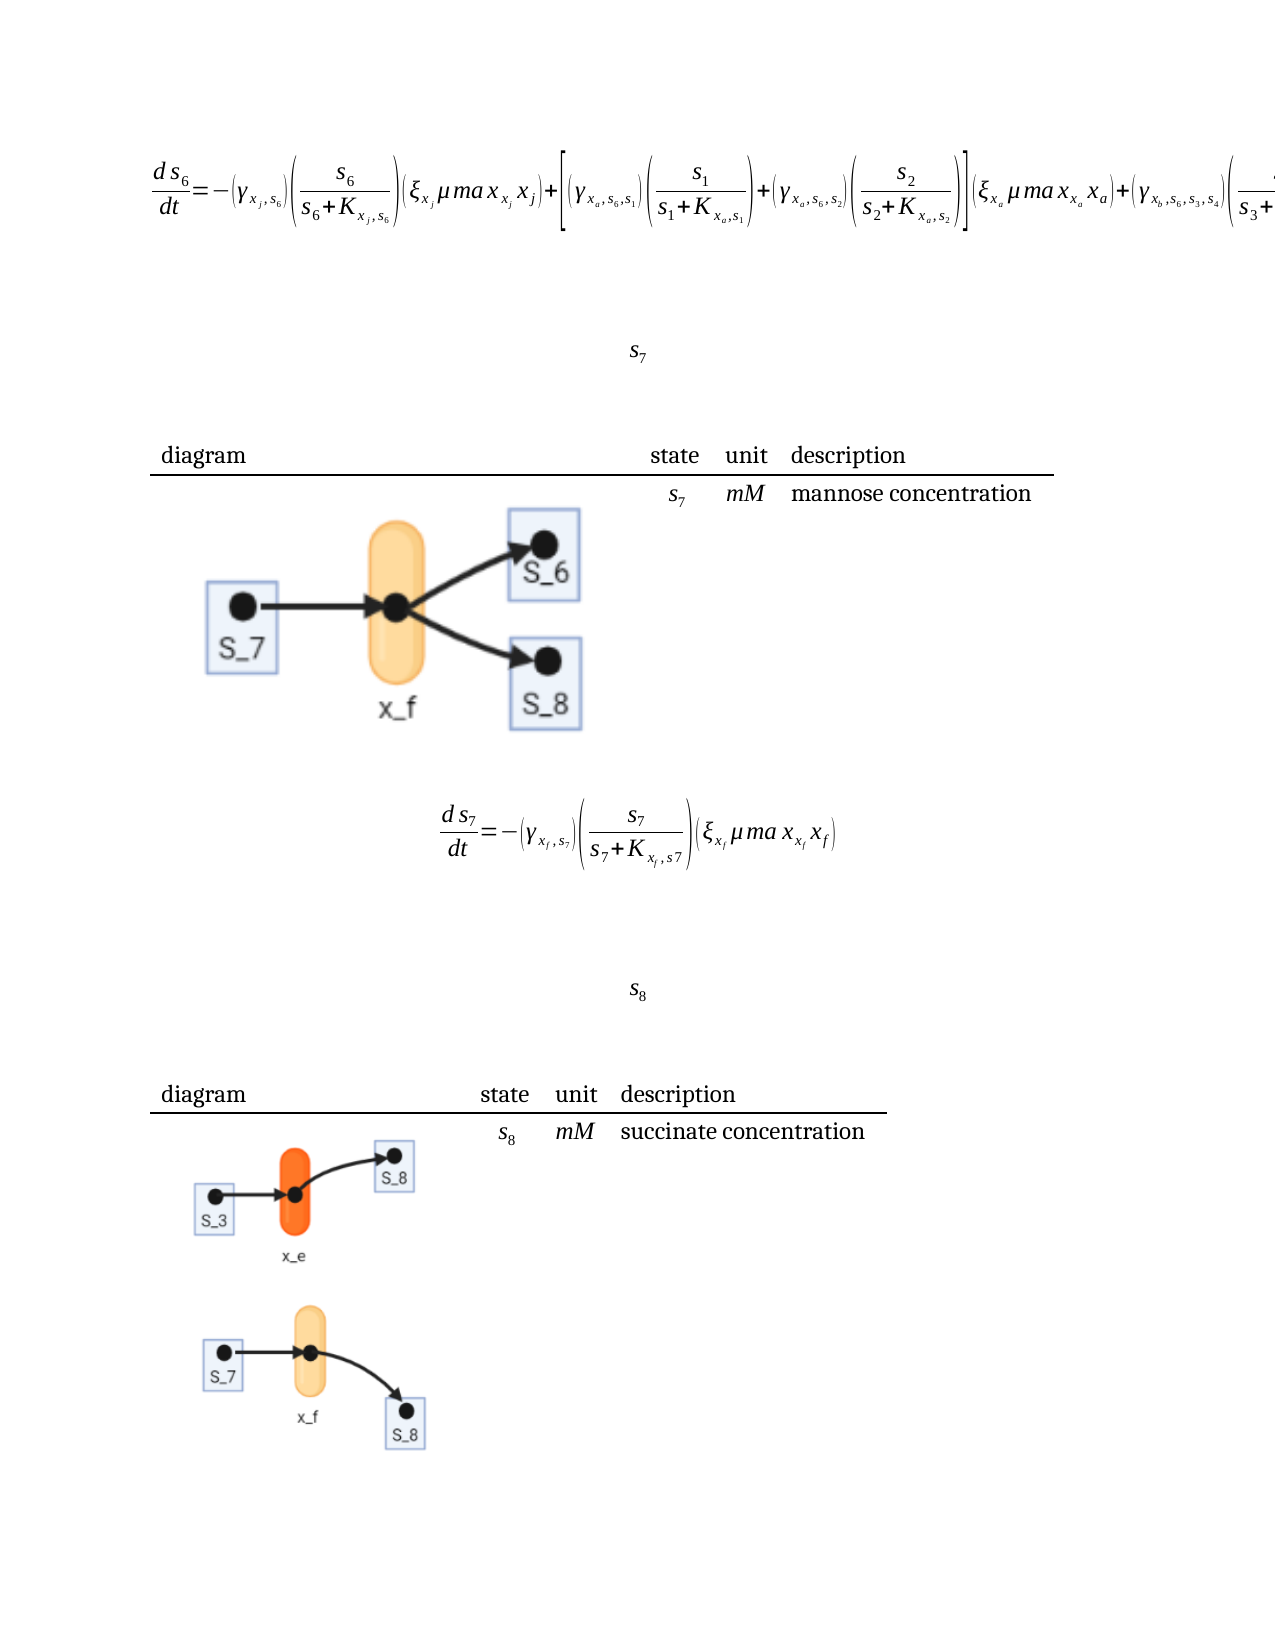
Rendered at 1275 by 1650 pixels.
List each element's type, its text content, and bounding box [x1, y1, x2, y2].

table_cell [150, 476, 639, 777]
table_cell [639, 476, 714, 777]
table_cell [544, 1114, 609, 1463]
table_cell mannose concentration [780, 476, 1054, 777]
table_cell [714, 476, 779, 777]
table_cell succinate concentration [609, 1114, 887, 1463]
table_header unit [714, 438, 779, 474]
table_cell [150, 1114, 469, 1463]
table_header description [780, 438, 1054, 474]
picture [161, 479, 628, 773]
picture [161, 1117, 458, 1460]
table_header description [609, 1076, 887, 1112]
table_header state [469, 1076, 543, 1112]
table_header diagram [150, 438, 639, 474]
table_header diagram [150, 1076, 469, 1112]
table_header unit [544, 1076, 609, 1112]
table_header state [639, 438, 714, 474]
table_cell [469, 1114, 543, 1463]
